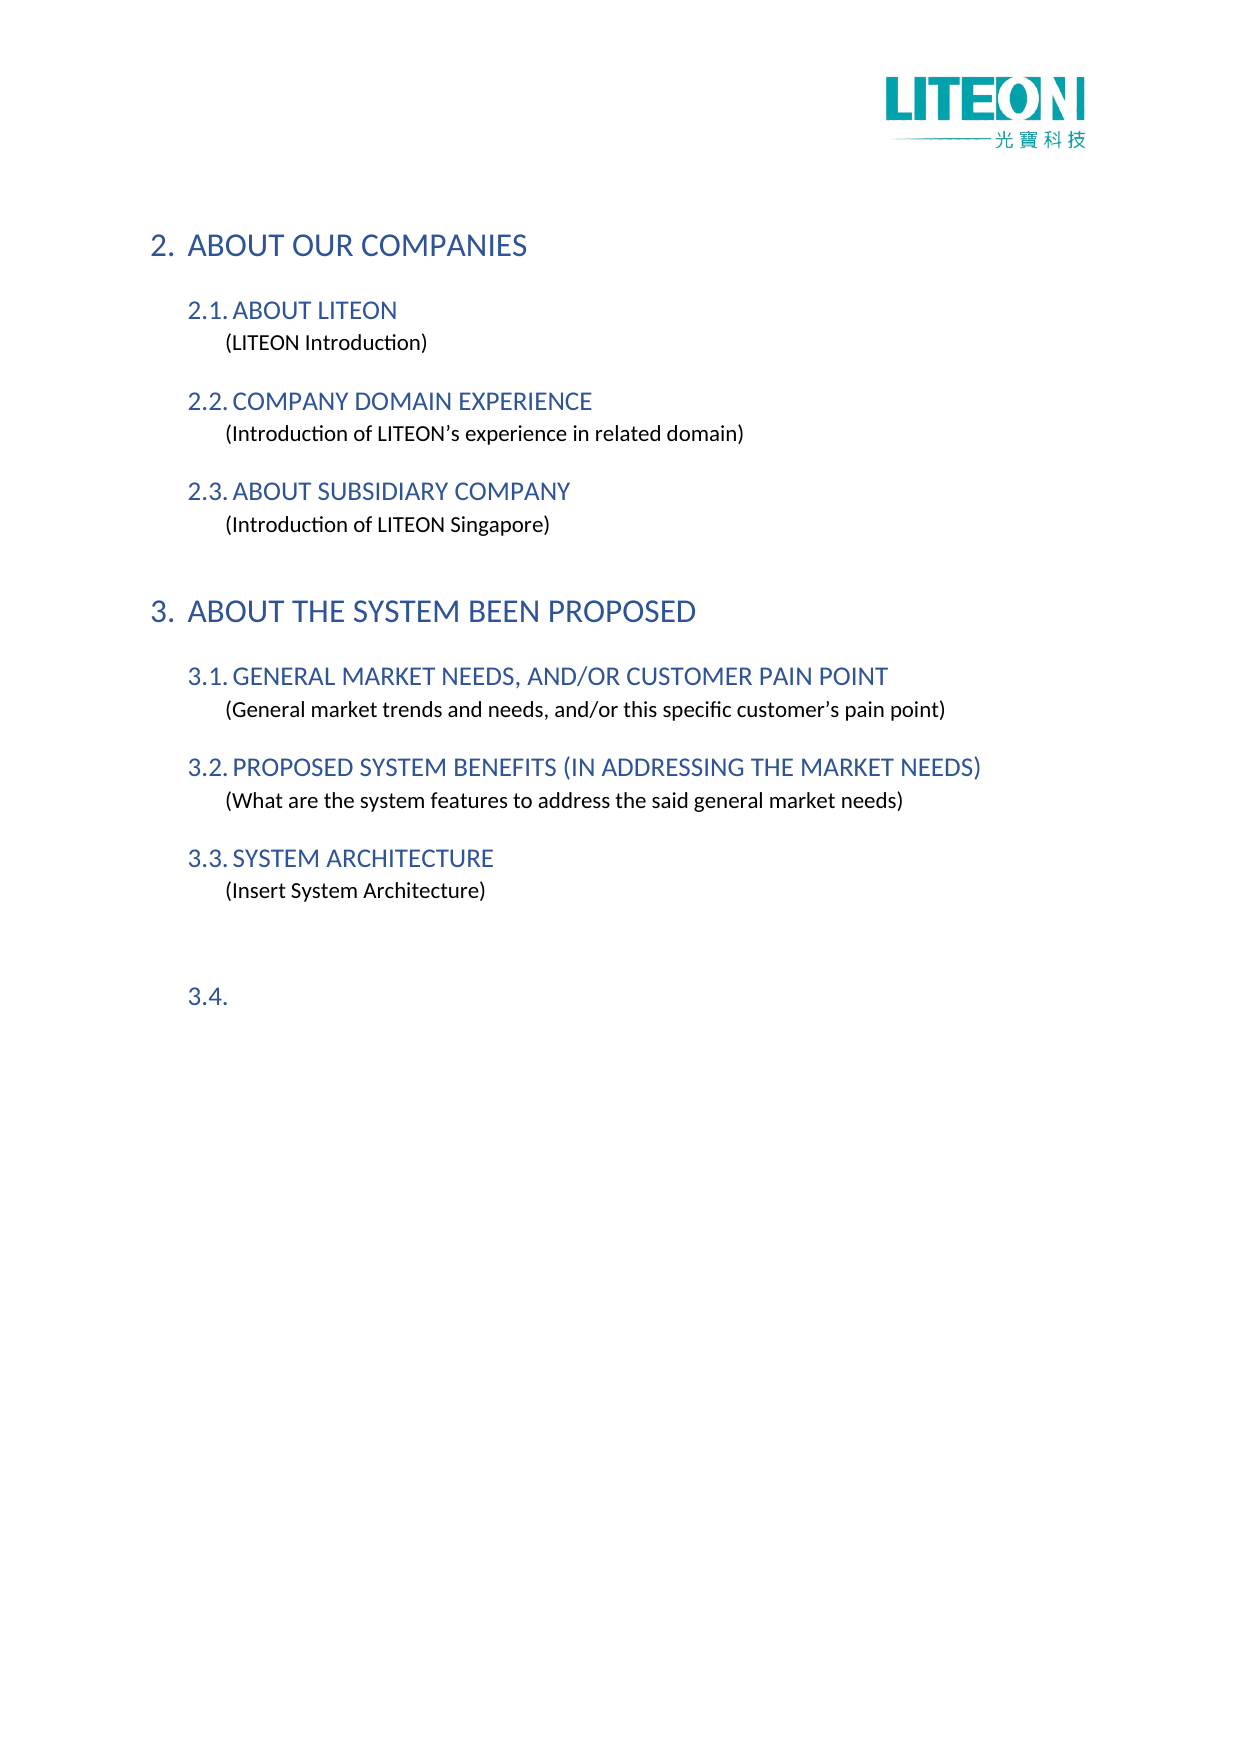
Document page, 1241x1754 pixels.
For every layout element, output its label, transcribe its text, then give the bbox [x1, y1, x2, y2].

subtitle ABOUT THE SYSTEM BEEN PROPOSED [150, 590, 1090, 631]
text (LITEON Introduction) [225, 328, 1090, 357]
text (Insert System Architecture) [225, 877, 1090, 905]
subtitle COMPANY DOMAIN EXPERIENCE [187, 384, 1090, 417]
subtitle ABOUT LITEON [187, 293, 1090, 326]
subtitle SYSTEM ARCHITECTURE [187, 841, 1090, 874]
text (Introduction of LITEON Singapore) [225, 510, 1090, 538]
text (What are the system features to address the said general market needs) [225, 786, 1090, 814]
subtitle GENERAL MARKET NEEDS, AND/OR CUSTOMER PAIN POINT [187, 659, 1090, 692]
subtitle ABOUT OUR COMPANIES [150, 224, 1090, 265]
text (General market trends and needs, and/or this specific customer’s pain point) [225, 695, 1090, 723]
picture [879, 73, 1091, 151]
subtitle ABOUT SUBSIDIARY COMPANY [187, 474, 1090, 508]
text (Introduction of LITEON’s experience in related domain) [225, 419, 1090, 447]
subtitle PROPOSED SYSTEM BENEFITS (IN ADDRESSING THE MARKET NEEDS) [187, 750, 1090, 783]
